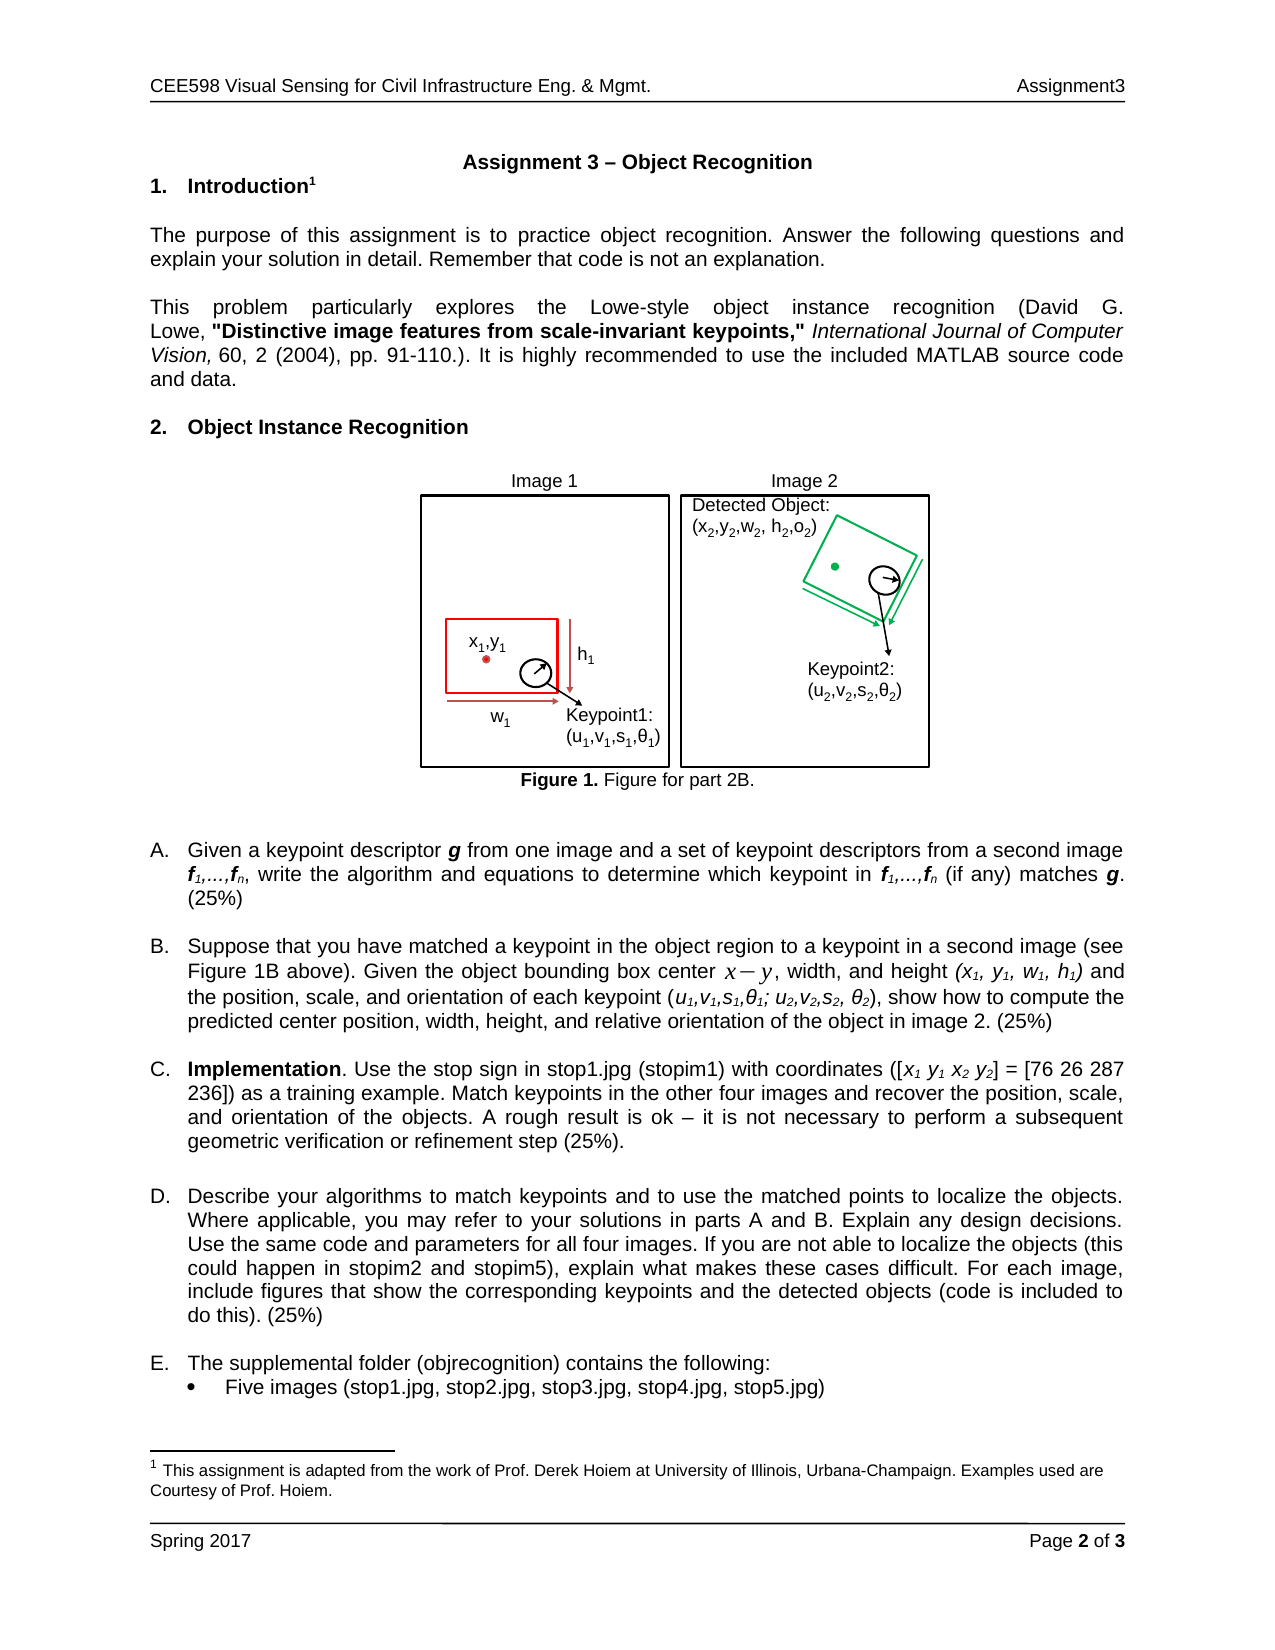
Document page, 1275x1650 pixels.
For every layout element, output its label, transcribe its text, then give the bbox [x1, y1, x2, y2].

list The supplemental folder (objrecognition) contains the following: [150, 1351, 1125, 1375]
list Figure 1. Figure for part 2B. [150, 768, 1125, 790]
text The purpose of this assignment is to practice object recognition. Answer the following questions and explain your solution in detail. Remember that code is not an explanation. [150, 223, 1125, 271]
subtitle Object Instance Recognition [150, 414, 1125, 438]
list Given a keypoint descriptor g from one image and a set of keypoint descriptors from a second image f1,...,fn, write the algorithm and equations to determine which keypoint in f1,...,fn (if any) matches g. (25%) [150, 838, 1125, 910]
subtitle Assignment 3 – Object Recognition [150, 150, 1125, 174]
list Implementation. Use the stop sign in stop1.jpg (stopim1) with coordinates ([x1 y1 x2 y2] = [76 26 287 236]) as a training example. Match keypoints in the other four images and recover the position, scale, and orientation of the objects. A rough result is ok – it is not necessary to perform a subsequent geometric verification or refinement step (25%). [150, 1057, 1125, 1153]
subtitle Introduction [150, 174, 1125, 198]
text This problem particularly explores the Lowe-style object instance recognition (David G. Lowe, "Distinctive image features from scale-invariant keypoints," International Journal of Computer Vision, 60, 2 (2004), pp. 91-110.). It is highly recommended to use the included MATLAB source code and data. [150, 295, 1125, 391]
list Describe your algorithms to match keypoints and to use the matched points to localize the objects. Where applicable, you may refer to your solutions in parts A and B. Explain any design decisions. Use the same code and parameters for all four images. If you are not able to localize the objects (this could happen in stopim2 and stopim5), explain what makes these cases difficult. For each image, include figures that show the corresponding keypoints and the detected objects (code is included to do this). (25%) [150, 1183, 1125, 1327]
list Five images (stop1.jpg, stop2.jpg, stop3.jpg, stop4.jpg, stop5.jpg) [187, 1375, 1125, 1399]
list Suppose that you have matched a keypoint in the object region to a keypoint in a second image (see Figure 1B above). Given the object bounding box center , width, and height (x1, y1, w1, h1) and the position, scale, and orientation of each keypoint (u1,v1,s1,θ1; u2,v2,s2, θ2), show how to compute the predicted center position, width, height, and relative orientation of the object in image 2. (25%) [150, 934, 1125, 1033]
